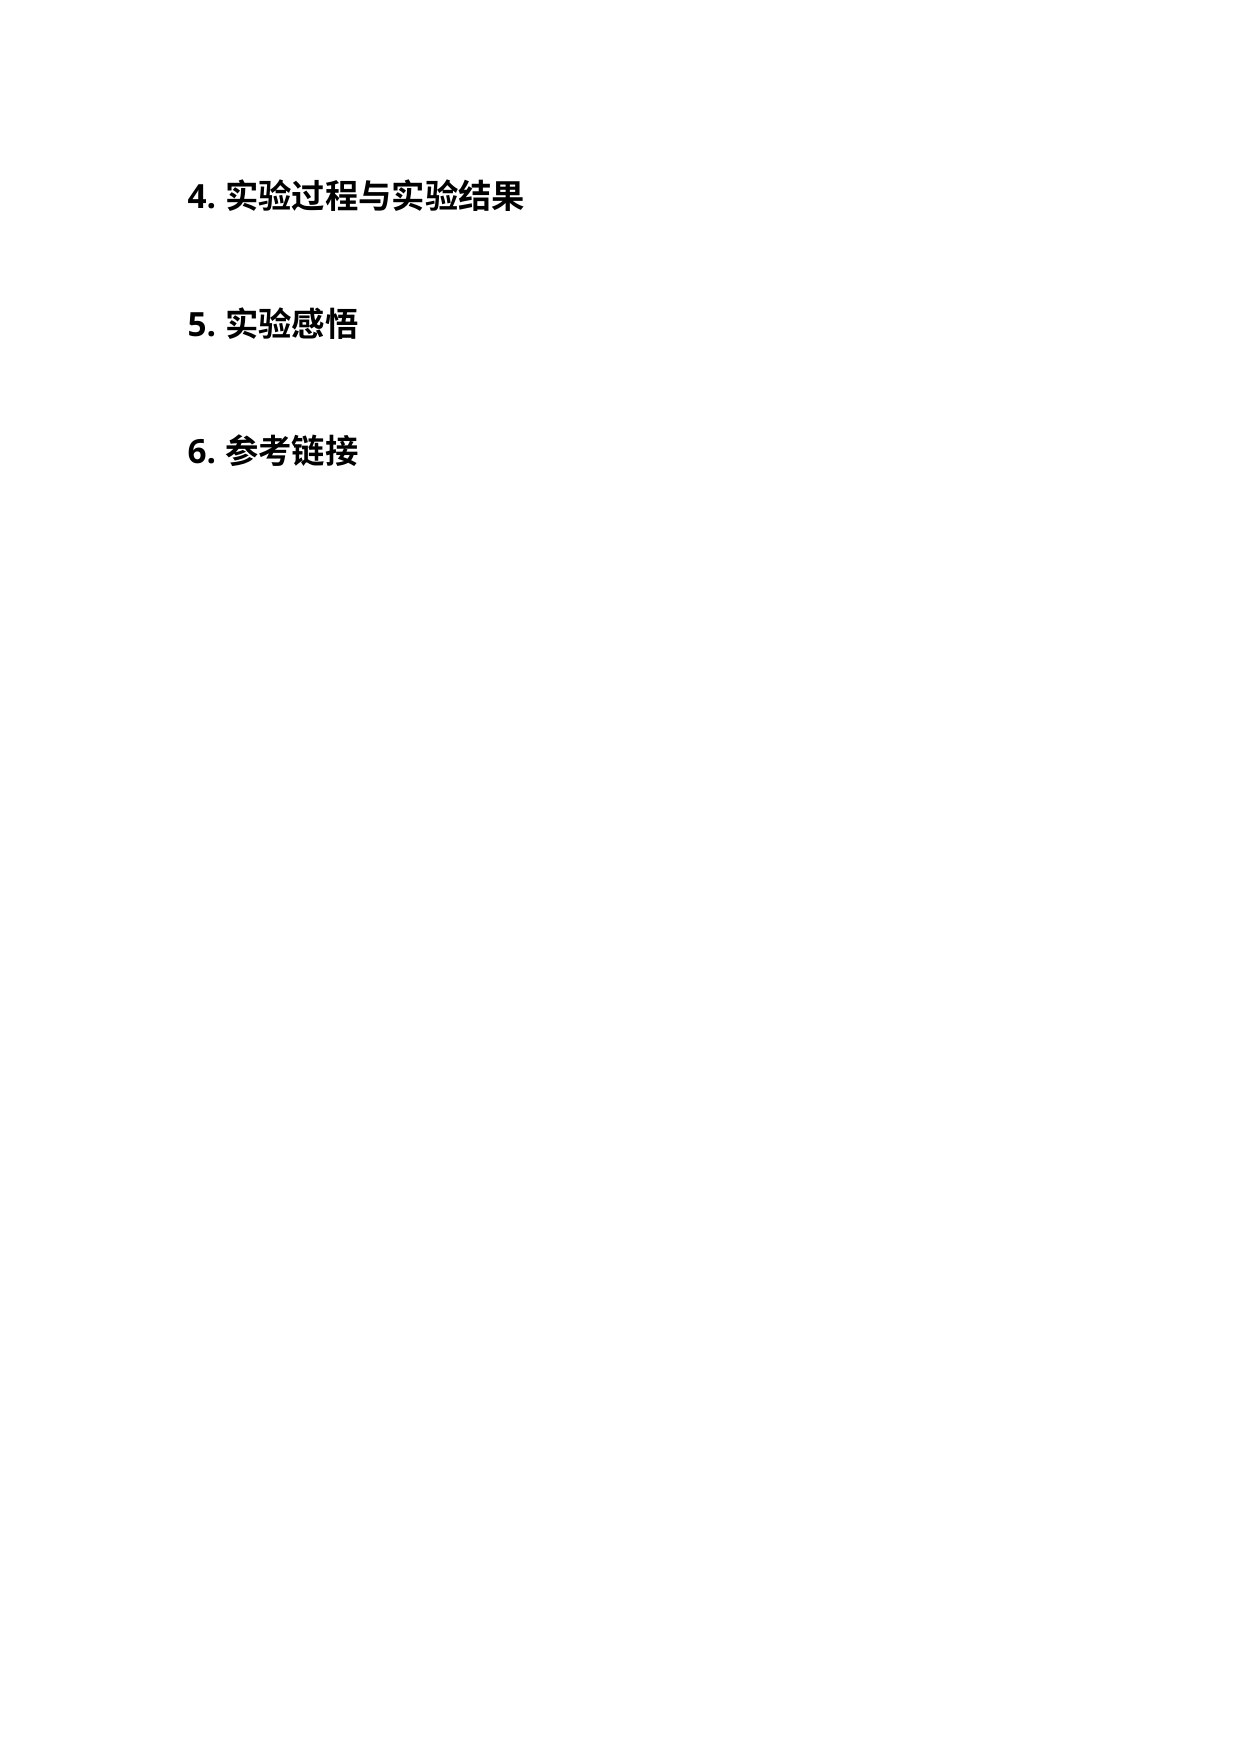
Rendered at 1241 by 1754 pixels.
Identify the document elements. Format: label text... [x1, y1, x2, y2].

subtitle 6. 参考链接 [187, 417, 1053, 482]
subtitle 4. 实验过程与实验结果 [187, 162, 1053, 227]
subtitle 5. 实验感悟 [187, 289, 1053, 354]
